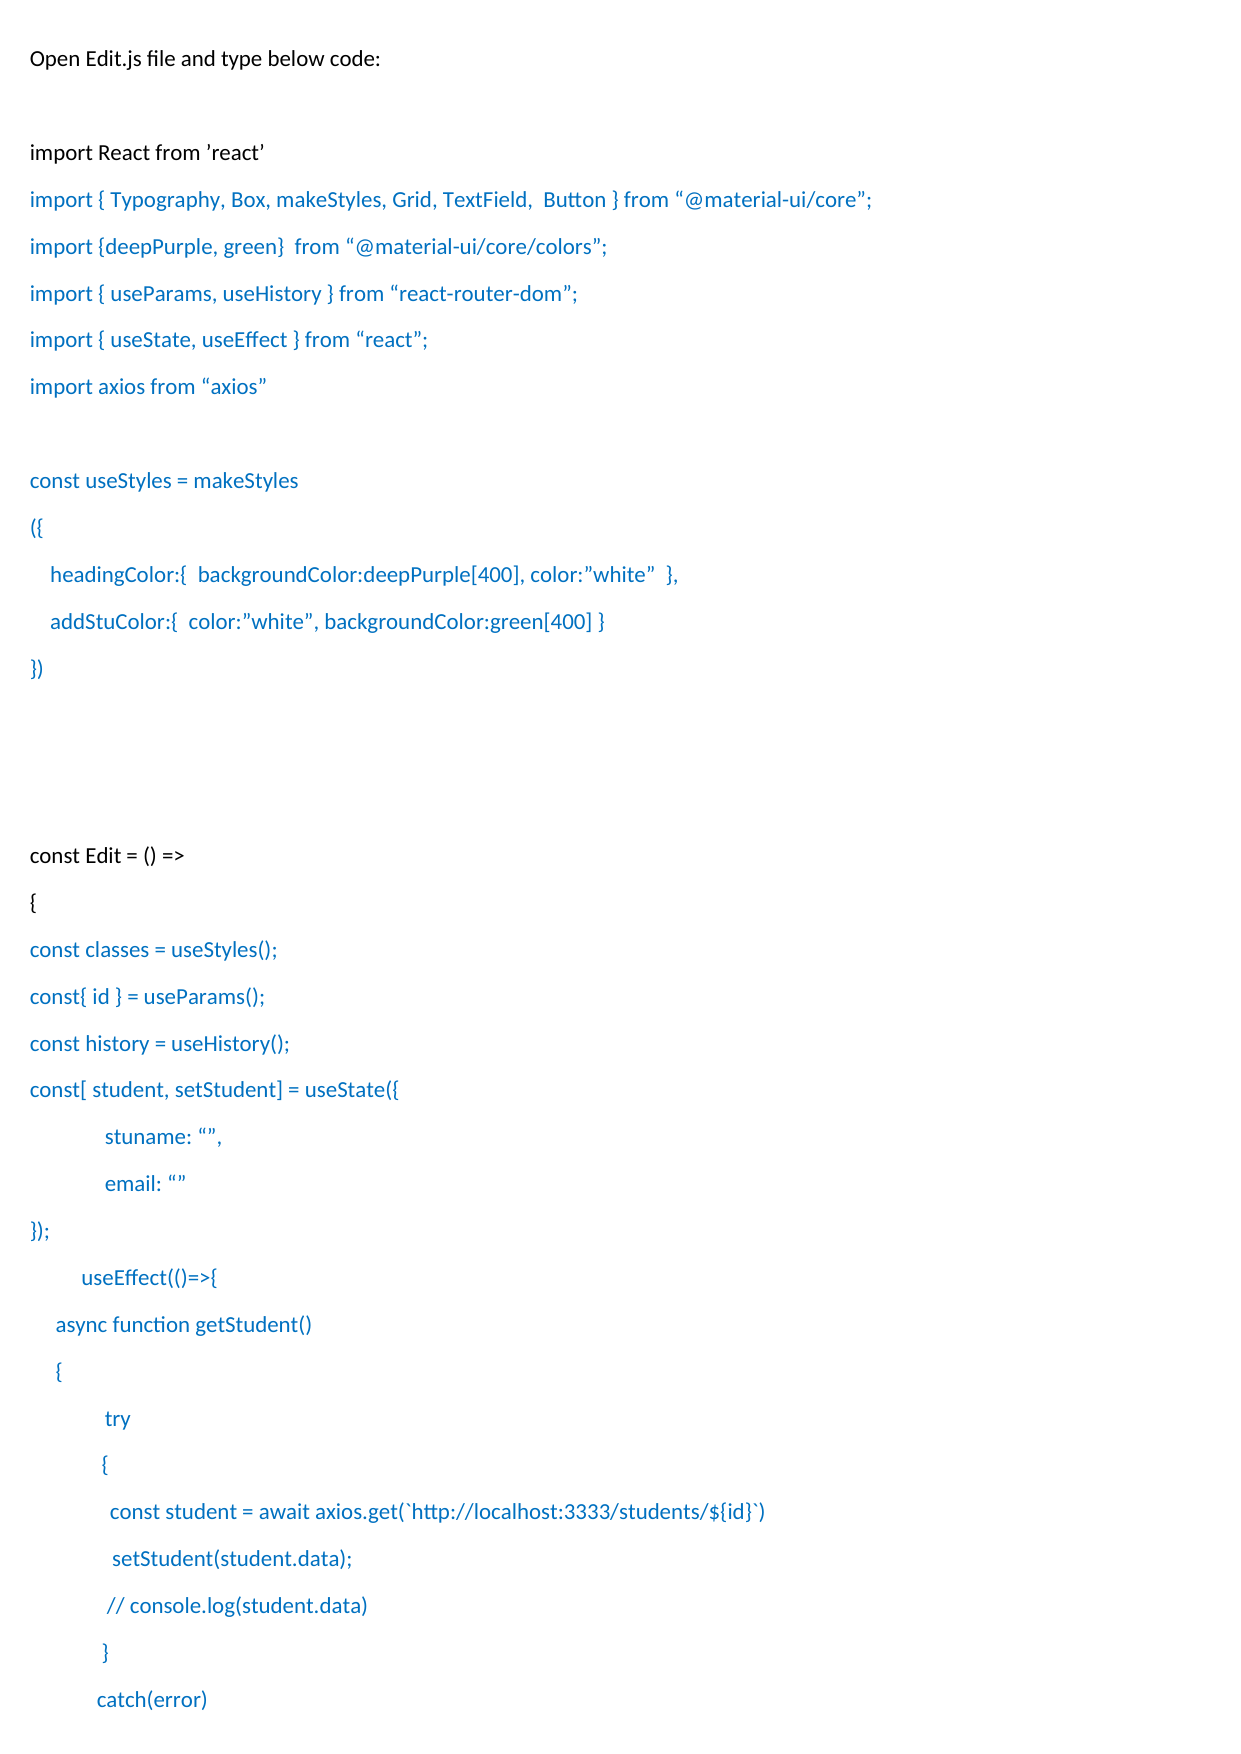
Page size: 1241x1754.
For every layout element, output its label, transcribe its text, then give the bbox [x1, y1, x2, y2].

text const useStyles = makeStyles [29, 466, 1211, 494]
text import { useParams, useHistory } from “react-router-dom”; [29, 279, 1211, 307]
text const history = useHistory(); [29, 1029, 1211, 1057]
text setStudent(student.data); [29, 1544, 1211, 1572]
text email: “” [29, 1169, 1211, 1197]
text const{ id } = useParams(); [29, 982, 1211, 1010]
text import { useState, useEffect } from “react”; [29, 326, 1211, 354]
text Open Edit.js file and type below code: [29, 44, 1211, 72]
text const[ student, setStudent] = useState({ [29, 1076, 1211, 1104]
text const Edit = () => [29, 841, 1211, 869]
text import { Typography, Box, makeStyles, Grid, TextField, Button } from “@material-ui/core”; [29, 185, 1211, 213]
text { [29, 888, 1211, 916]
text // console.log(student.data) [29, 1591, 1211, 1619]
text ({ [29, 513, 1211, 541]
text try [29, 1404, 1211, 1432]
text }) [29, 654, 1211, 682]
text } [29, 1638, 1211, 1666]
text }); [29, 1216, 1211, 1244]
text { [29, 1451, 1211, 1479]
text const student = await axios.get(`http://localhost:3333/students/${id}`) [29, 1497, 1211, 1526]
text catch(error) [29, 1685, 1211, 1713]
text stuname: “”, [29, 1122, 1211, 1151]
text headingColor:{ backgroundColor:deepPurple[400], color:”white” }, [29, 560, 1211, 588]
text useEffect(()=>{ [29, 1263, 1211, 1291]
text addStuColor:{ color:”white”, backgroundColor:green[400] } [29, 607, 1211, 635]
text { [29, 1357, 1211, 1385]
text import React from ’react’ [29, 138, 1211, 166]
text const classes = useStyles(); [29, 935, 1211, 963]
text import {deepPurple, green} from “@material-ui/core/colors”; [29, 232, 1211, 260]
text async function getStudent() [29, 1310, 1211, 1338]
text import axios from “axios” [29, 372, 1211, 401]
